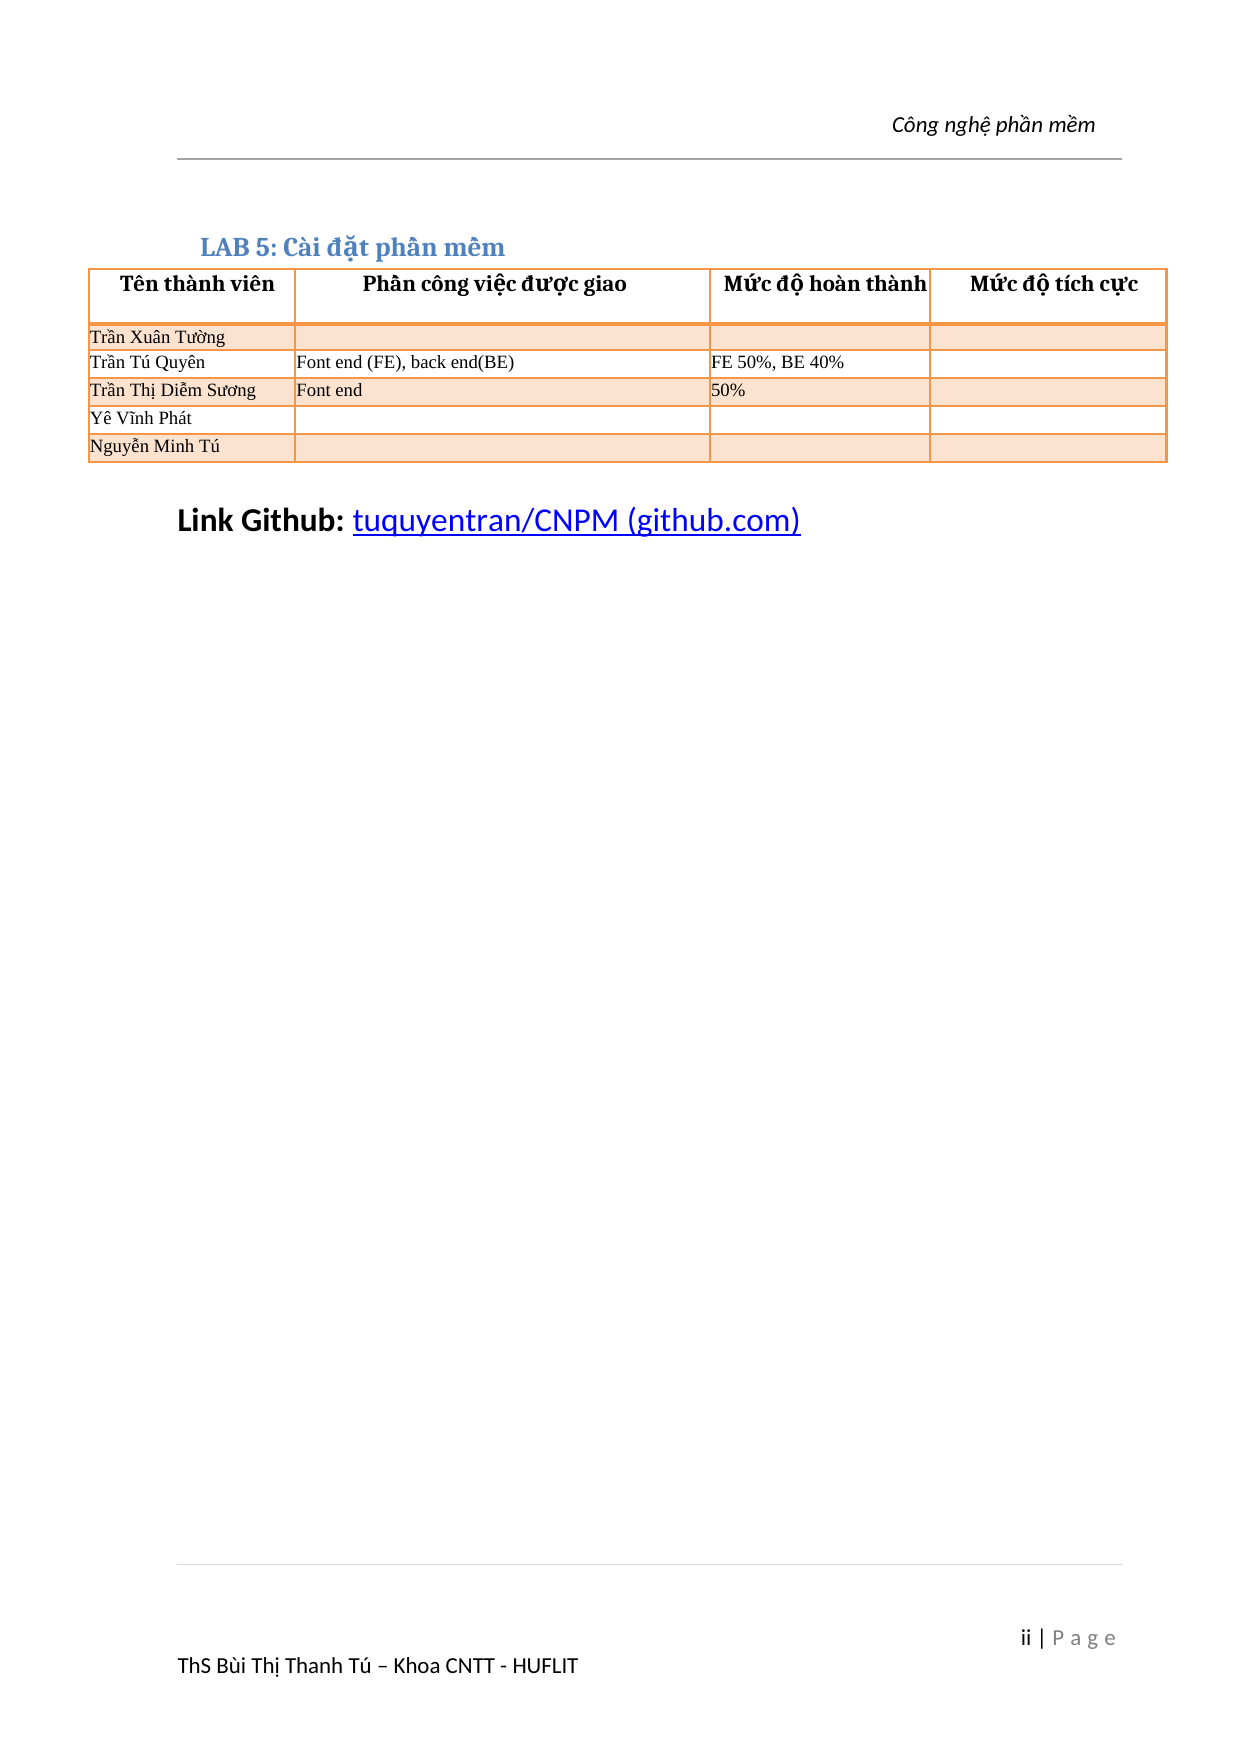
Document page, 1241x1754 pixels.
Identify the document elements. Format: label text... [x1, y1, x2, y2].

table_cell [931, 379, 1165, 405]
table_cell Trần Thị Diễm Sương [90, 379, 294, 405]
table_header Mức độ tích cực [931, 270, 1165, 322]
table_cell [296, 326, 709, 349]
table_cell [711, 435, 929, 461]
table_header Tên thành viên [90, 270, 294, 322]
table_cell Font end (FE), back end(BE) [296, 351, 709, 377]
table_cell [931, 351, 1165, 377]
table_cell 50% [711, 379, 929, 405]
table_cell Yê Vĩnh Phát [90, 407, 294, 433]
table_cell [296, 407, 709, 433]
table_cell [931, 407, 1165, 433]
table_cell [711, 407, 929, 433]
table_cell Trần Xuân Tường [90, 326, 294, 349]
table_cell Nguyễn Minh Tú [90, 435, 294, 461]
table_cell Trần Tú Quyên [90, 351, 294, 377]
text LAB 5: Cài đặt phần mềm [200, 232, 1122, 263]
table_cell [931, 435, 1165, 461]
table_cell [296, 435, 709, 461]
table_cell FE 50%, BE 40% [711, 351, 929, 377]
table_cell Font end [296, 379, 709, 405]
table_cell [711, 326, 929, 349]
table_cell [931, 326, 1165, 349]
table_header Phần công việc được giao [296, 270, 709, 322]
text Link Github: tuquyentran/CNPM (github.com) [177, 499, 1122, 540]
table_header Mức độ hoàn thành [711, 270, 929, 322]
